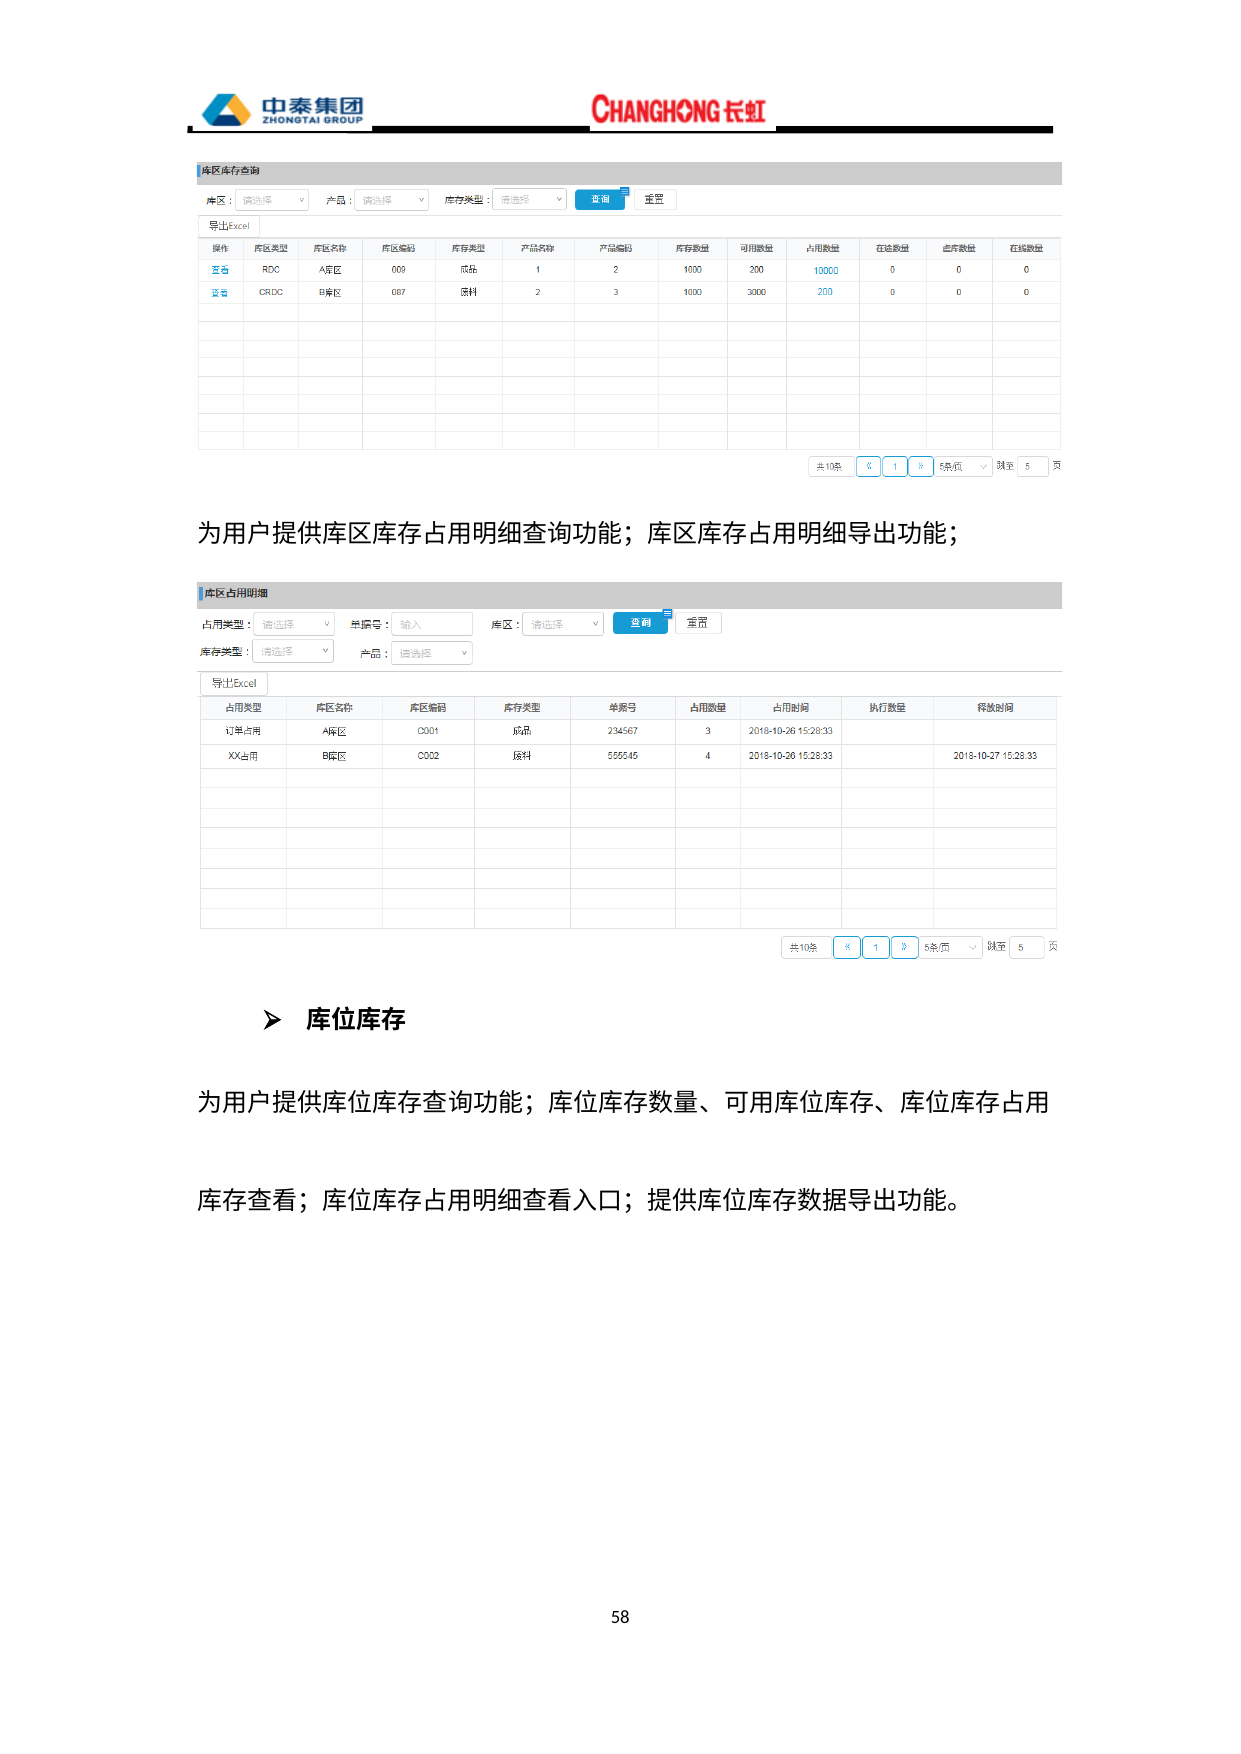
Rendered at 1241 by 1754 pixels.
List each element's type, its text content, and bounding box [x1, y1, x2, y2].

list 为用户提供库位库存查询功能；库位库存数量、可用库位库存、库位库存占用库存查看；库位库存占用明细查看入口；提供库位库存数据导出功能。 [197, 1068, 1053, 1231]
picture [589, 88, 776, 131]
picture [196, 582, 1063, 963]
picture [196, 162, 1063, 480]
list 库位库存 [262, 985, 1053, 1050]
picture [192, 91, 373, 131]
list 为用户提供库区库存占用明细查询功能；库区库存占用明细导出功能； [197, 499, 1053, 564]
